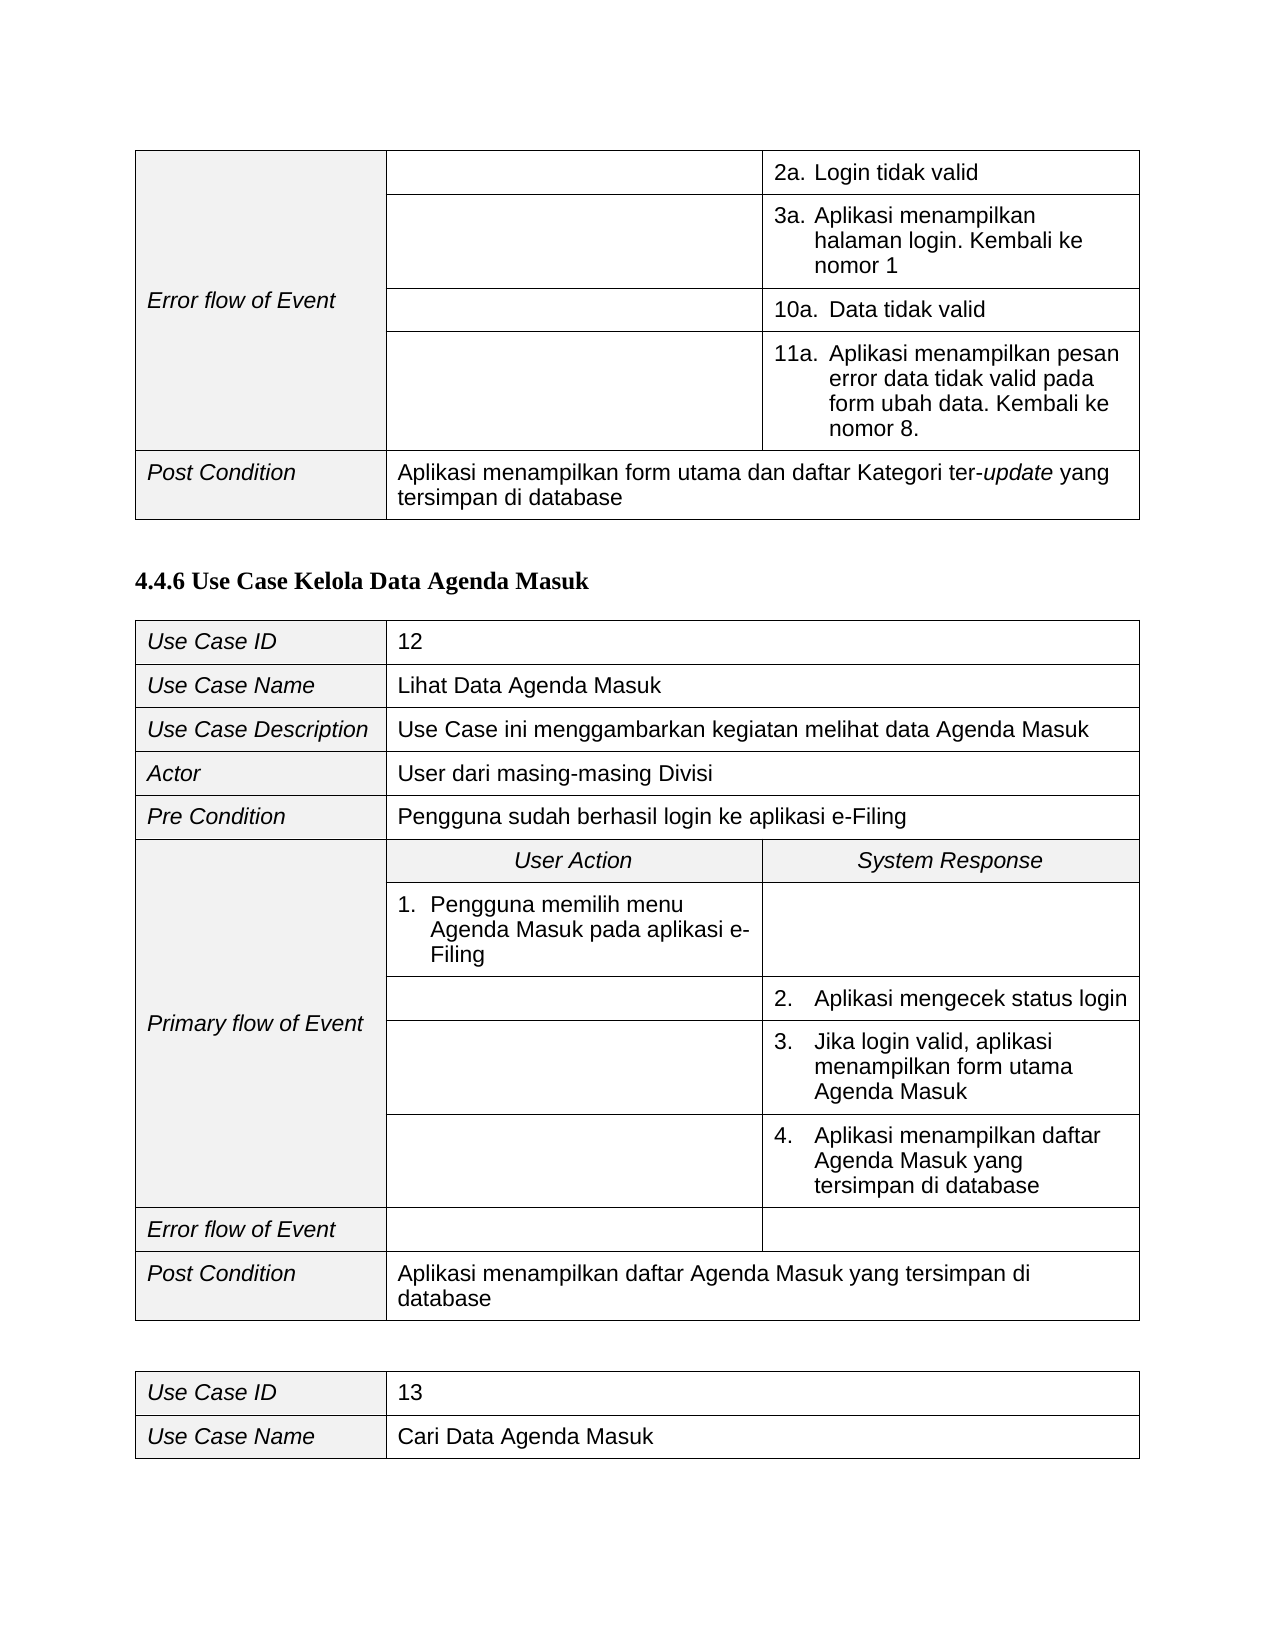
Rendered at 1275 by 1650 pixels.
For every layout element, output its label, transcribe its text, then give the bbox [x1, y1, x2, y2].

table_cell [387, 195, 762, 287]
table_cell Use Case Description [136, 708, 386, 751]
table_cell Post Condition [136, 1252, 386, 1320]
table_cell 3a. Aplikasi menampilkan halaman login. Kembali ke nomor 1 [763, 195, 1139, 287]
table_cell Jika login valid, aplikasi menampilkan form utama Agenda Masuk [763, 1021, 1139, 1113]
table_cell Primary flow of Event [136, 840, 386, 1207]
table_cell Pre Condition [136, 796, 386, 838]
table_cell Use Case ini menggambarkan kegiatan melihat data Agenda Masuk [387, 708, 1139, 751]
table_cell Use Case Name [136, 665, 386, 707]
table_cell [387, 151, 762, 194]
table_cell 11a. Aplikasi menampilkan pesan error data tidak valid pada form ubah data. Kembali ke nomor 8. [763, 332, 1139, 450]
table_cell Aplikasi menampilkan daftar Agenda Masuk yang tersimpan di database [387, 1252, 1139, 1320]
table_cell Pengguna sudah berhasil login ke aplikasi e-Filing [387, 796, 1139, 838]
table_cell Post Condition [136, 451, 386, 519]
table_cell Actor [136, 752, 386, 795]
table_header 13 [387, 1372, 1139, 1414]
table_cell 10a. Data tidak valid [763, 289, 1139, 331]
table_cell [387, 289, 762, 331]
table_header Use Case ID [136, 1372, 386, 1414]
table_header 12 [387, 621, 1139, 663]
table_cell Aplikasi menampilkan daftar Agenda Masuk yang tersimpan di database [763, 1115, 1139, 1207]
table_cell Aplikasi mengecek status login [763, 977, 1139, 1020]
table_cell [763, 1208, 1139, 1251]
table_cell [387, 977, 762, 1020]
table_header Use Case ID [136, 621, 386, 663]
table_cell User Action [387, 840, 762, 882]
table_cell Error flow of Event [136, 1208, 386, 1251]
table_cell [763, 883, 1139, 976]
table_cell Pengguna memilih menu Agenda Masuk pada aplikasi e-Filing [387, 883, 762, 976]
table_cell User dari masing-masing Divisi [387, 752, 1139, 795]
table_cell Lihat Data Agenda Masuk [387, 665, 1139, 707]
table_cell System Response [763, 840, 1139, 882]
text 4.4.6 Use Case Kelola Data Agenda Masuk [135, 570, 1140, 595]
table_cell [387, 1208, 762, 1251]
table_cell Cari Data Agenda Masuk [387, 1416, 1139, 1458]
table_cell 2a. Login tidak valid [763, 151, 1139, 194]
table_cell [387, 1021, 762, 1113]
table_cell Aplikasi menampilkan form utama dan daftar Kategori ter-update yang tersimpan di database [387, 451, 1139, 519]
table_cell [387, 1115, 762, 1207]
table_cell [387, 332, 762, 450]
table_cell Error flow of Event [136, 151, 386, 450]
table_cell Use Case Name [136, 1416, 386, 1458]
